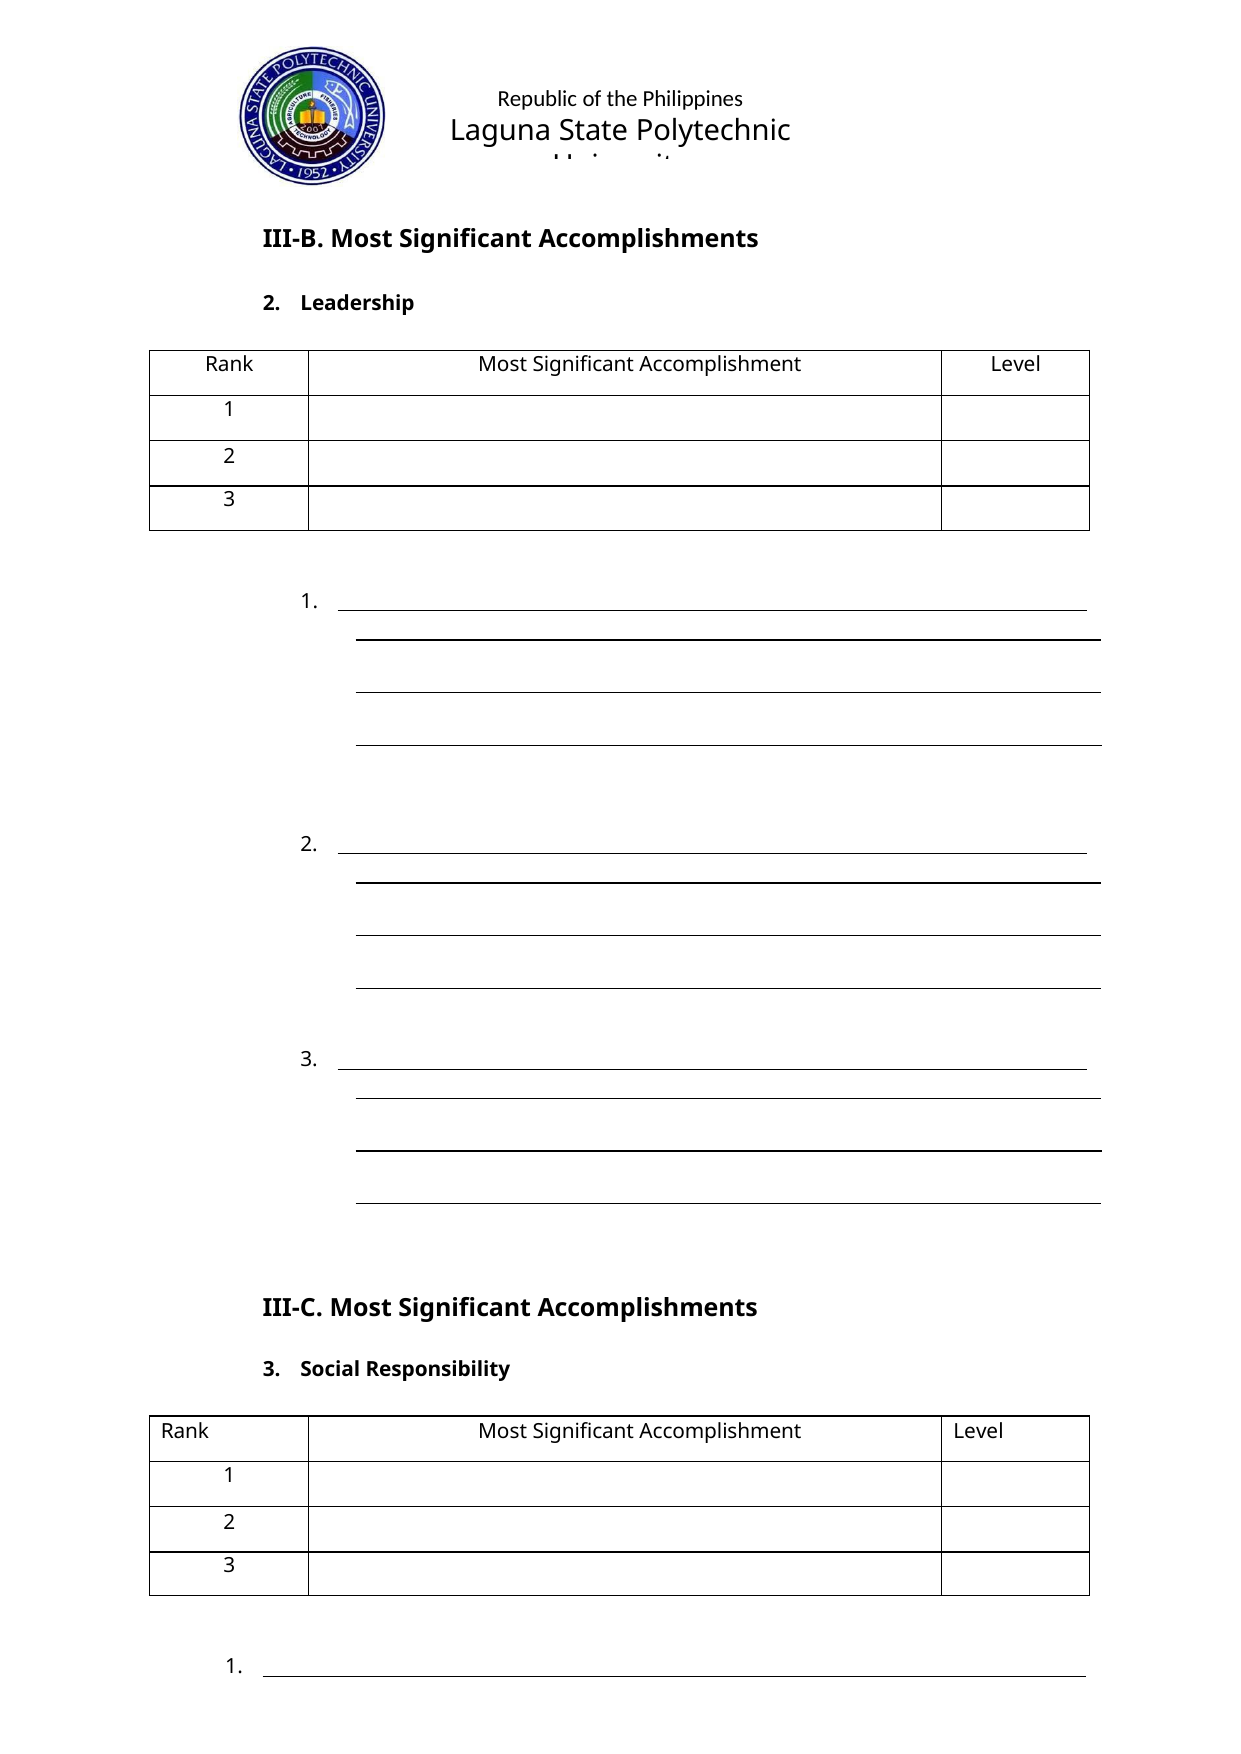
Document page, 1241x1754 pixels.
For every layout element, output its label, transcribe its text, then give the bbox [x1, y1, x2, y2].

table_header Level [942, 351, 1089, 395]
list Social Responsibility [263, 1354, 1101, 1383]
picture [237, 46, 386, 187]
table_cell 1 [150, 396, 308, 440]
table_cell [942, 487, 1089, 529]
table_cell [309, 1462, 941, 1506]
table_header Rank [150, 351, 308, 395]
table_cell [942, 396, 1089, 440]
table_cell [942, 441, 1089, 485]
table_cell [309, 487, 941, 529]
subtitle III-C. Most Significant Accomplishments [262, 1290, 1101, 1324]
table_header Level [942, 1417, 1089, 1461]
table_cell [942, 1462, 1089, 1506]
text 3. [300, 1044, 1101, 1073]
text 1. [225, 1652, 1101, 1680]
table_cell [309, 396, 941, 440]
text 1. [300, 586, 1101, 614]
table_cell [942, 1507, 1089, 1551]
table_cell 1 [150, 1462, 308, 1506]
table_cell [309, 441, 941, 485]
table_cell 3 [150, 487, 308, 529]
table_cell 2 [150, 1507, 308, 1551]
table_header Most Significant Accomplishment [309, 351, 941, 395]
table_cell 2 [150, 441, 308, 485]
table_header Most Significant Accomplishment [309, 1417, 941, 1461]
subtitle III-B. Most Significant Accomplishments [263, 221, 1101, 255]
table_header Rank [150, 1417, 308, 1461]
table_cell [309, 1553, 941, 1595]
list Leadership [263, 288, 1101, 317]
text 2. [300, 829, 1101, 857]
table_cell [309, 1507, 941, 1551]
table_cell 3 [150, 1553, 308, 1595]
table_cell [942, 1553, 1089, 1595]
